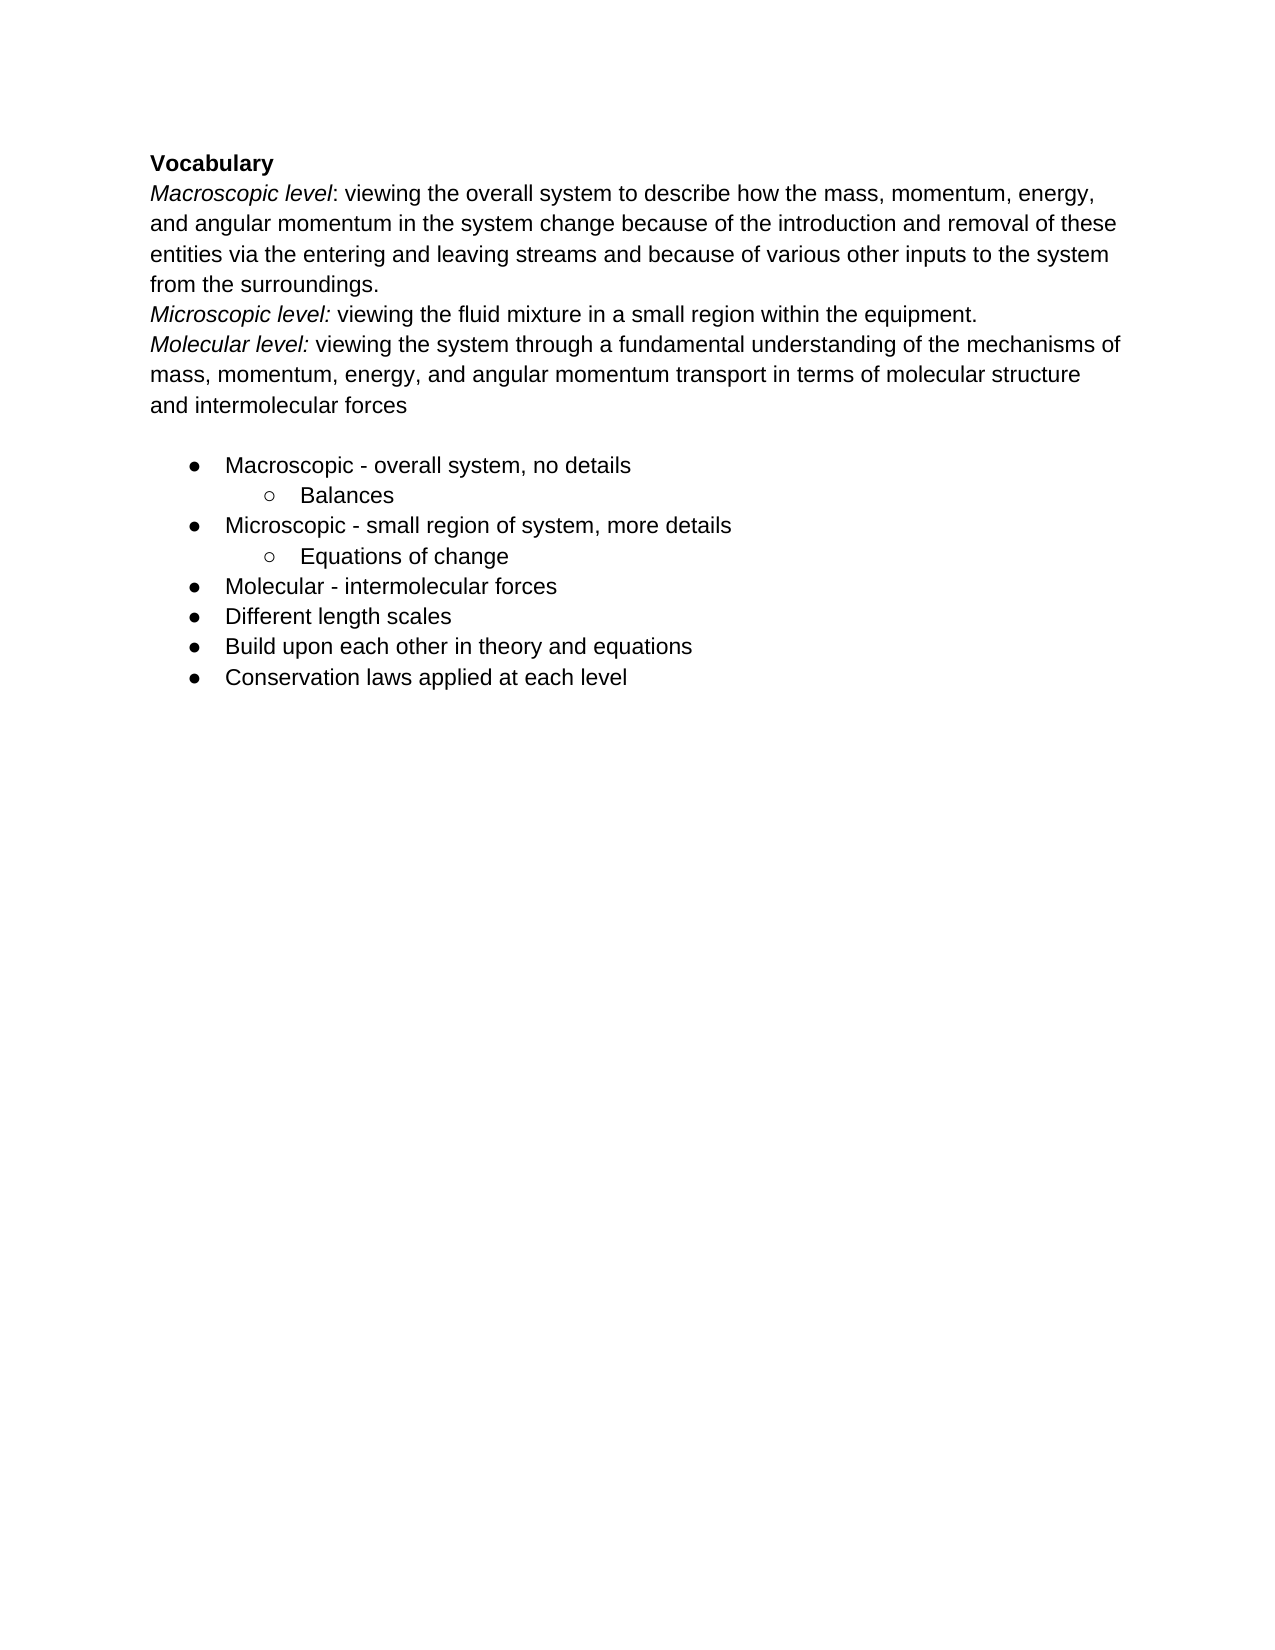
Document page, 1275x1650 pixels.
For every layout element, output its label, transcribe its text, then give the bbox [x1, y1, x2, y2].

text Macroscopic level: viewing the overall system to describe how the mass, momentum, energy, and angular momentum in the system change because of the introduction and removal of these entities via the entering and leaving streams and because of various other inputs to the system from the surroundings. [150, 180, 1125, 297]
text Molecular level: viewing the system through a fundamental understanding of the mechanisms of mass, momentum, energy, and angular momentum transport in terms of molecular structure and intermolecular forces [150, 331, 1125, 418]
list Molecular - intermolecular forces [187, 573, 1125, 599]
list Balances [262, 482, 1125, 509]
list Conservation laws applied at each level [187, 663, 1125, 690]
list Different length scales [187, 603, 1125, 629]
list Macroscopic - overall system, no details [187, 452, 1125, 478]
list Microscopic - small region of system, more details [187, 512, 1125, 539]
text Microscopic level: viewing the fluid mixture in a small region within the equipment. [150, 301, 1125, 327]
list Build upon each other in theory and equations [187, 633, 1125, 660]
text Vocabulary [150, 150, 1125, 176]
list Equations of change [262, 543, 1125, 569]
